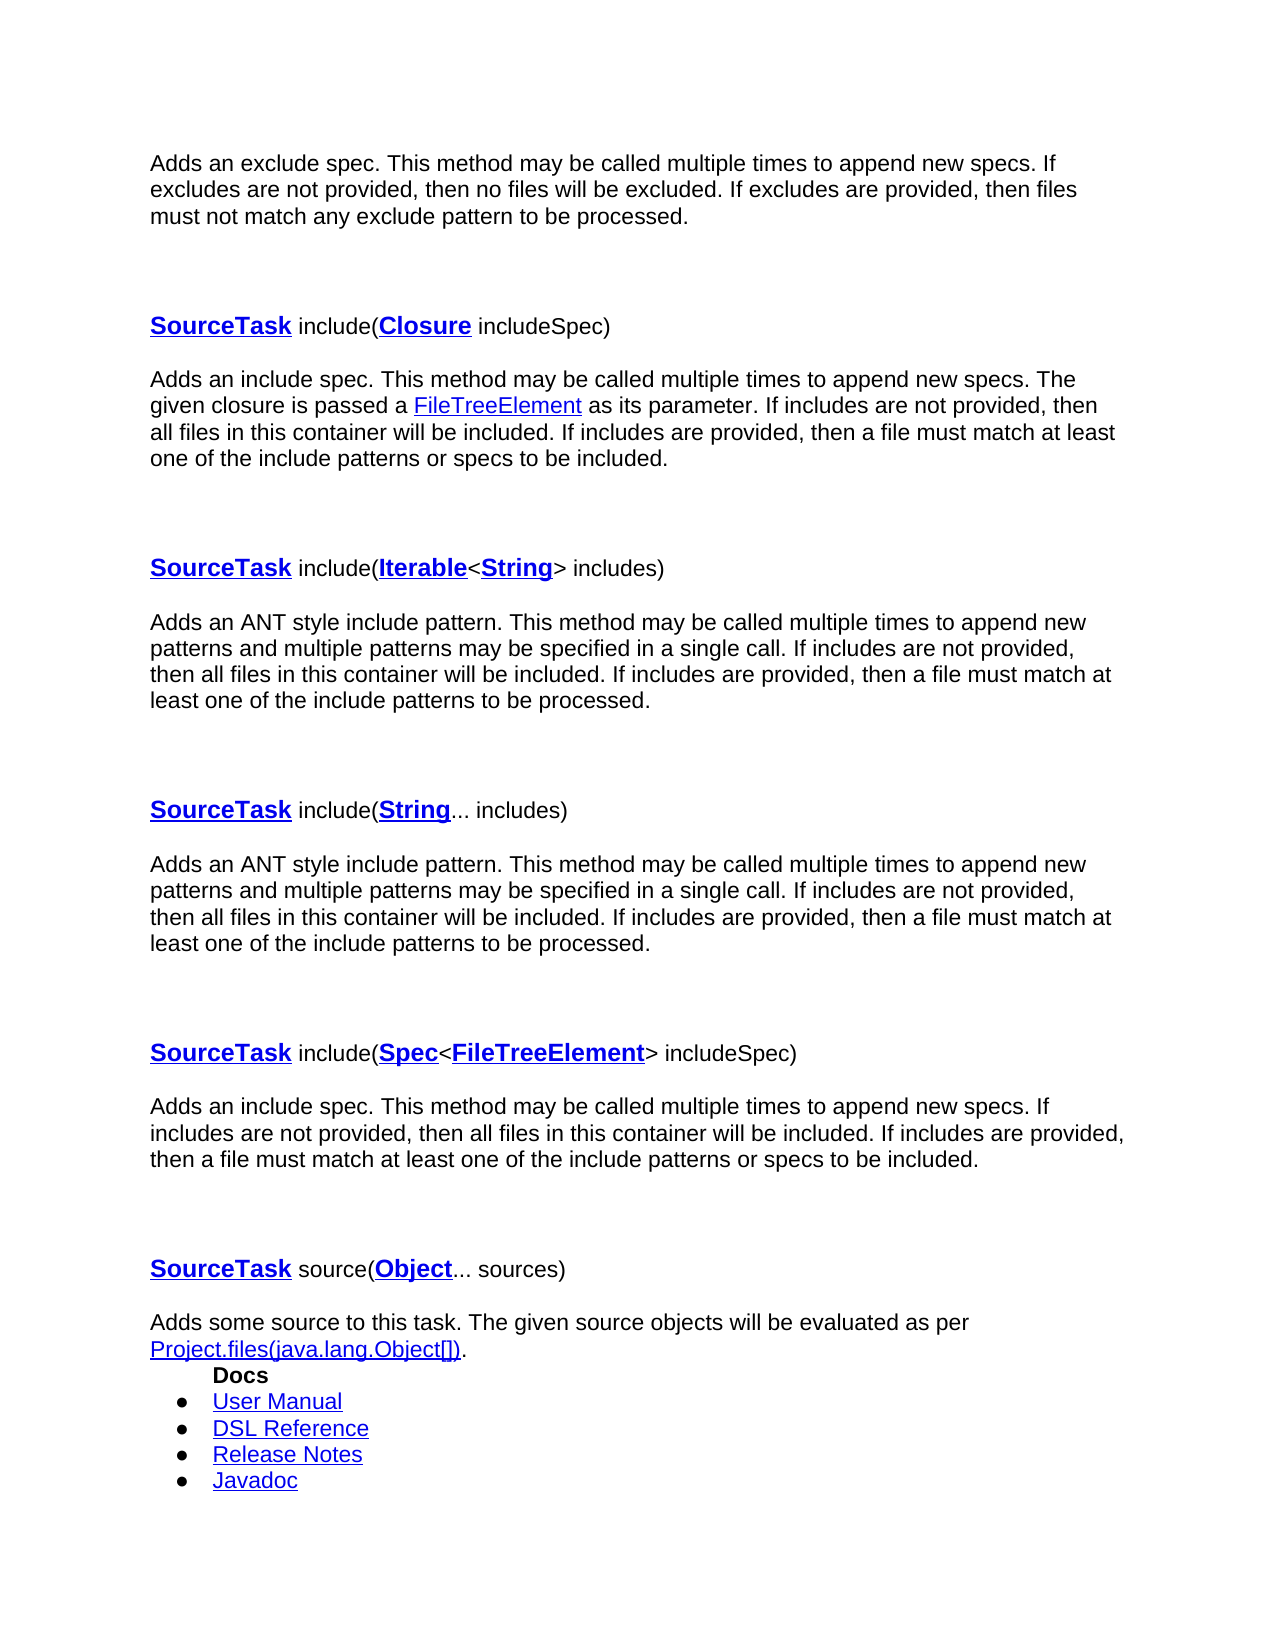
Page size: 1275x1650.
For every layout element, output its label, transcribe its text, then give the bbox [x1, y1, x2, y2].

text SourceTask include(Iterable<String> includes) [150, 553, 1125, 582]
list Javadoc [175, 1467, 1125, 1494]
text SourceTask source(Object... sources) [150, 1254, 1125, 1283]
text Adds an include spec. This method may be called multiple times to append new specs. If includes are not provided, then all files in this container will be included. If includes are provided, then a file must match at least one of the include patterns or specs to be included. [150, 1093, 1125, 1172]
text Docs [212, 1362, 1125, 1388]
text Adds some source to this task. The given source objects will be evaluated as per Project.files(java.lang.Object[]). [150, 1309, 1125, 1362]
text Adds an ANT style include pattern. This method may be called multiple times to append new patterns and multiple patterns may be specified in a single call. If includes are not provided, then all files in this container will be included. If includes are provided, then a file must match at least one of the include patterns to be processed. [150, 608, 1125, 714]
text Adds an ANT style include pattern. This method may be called multiple times to append new patterns and multiple patterns may be specified in a single call. If includes are not provided, then all files in this container will be included. If includes are provided, then a file must match at least one of the include patterns to be processed. [150, 851, 1125, 956]
list User Manual [175, 1388, 1125, 1415]
list DSL Reference [175, 1415, 1125, 1441]
text SourceTask include(String... includes) [150, 796, 1125, 824]
text SourceTask include(Closure includeSpec) [150, 311, 1125, 339]
text Adds an exclude spec. This method may be called multiple times to append new specs. If excludes are not provided, then no files will be excluded. If excludes are provided, then files must not match any exclude pattern to be processed. [150, 150, 1125, 229]
list Release Notes [175, 1441, 1125, 1467]
text SourceTask include(Spec<FileTreeElement> includeSpec) [150, 1038, 1125, 1067]
text Adds an include spec. This method may be called multiple times to append new specs. The given closure is passed a FileTreeElement as its parameter. If includes are not provided, then all files in this container will be included. If includes are provided, then a file must match at least one of the include patterns or specs to be included. [150, 366, 1125, 471]
